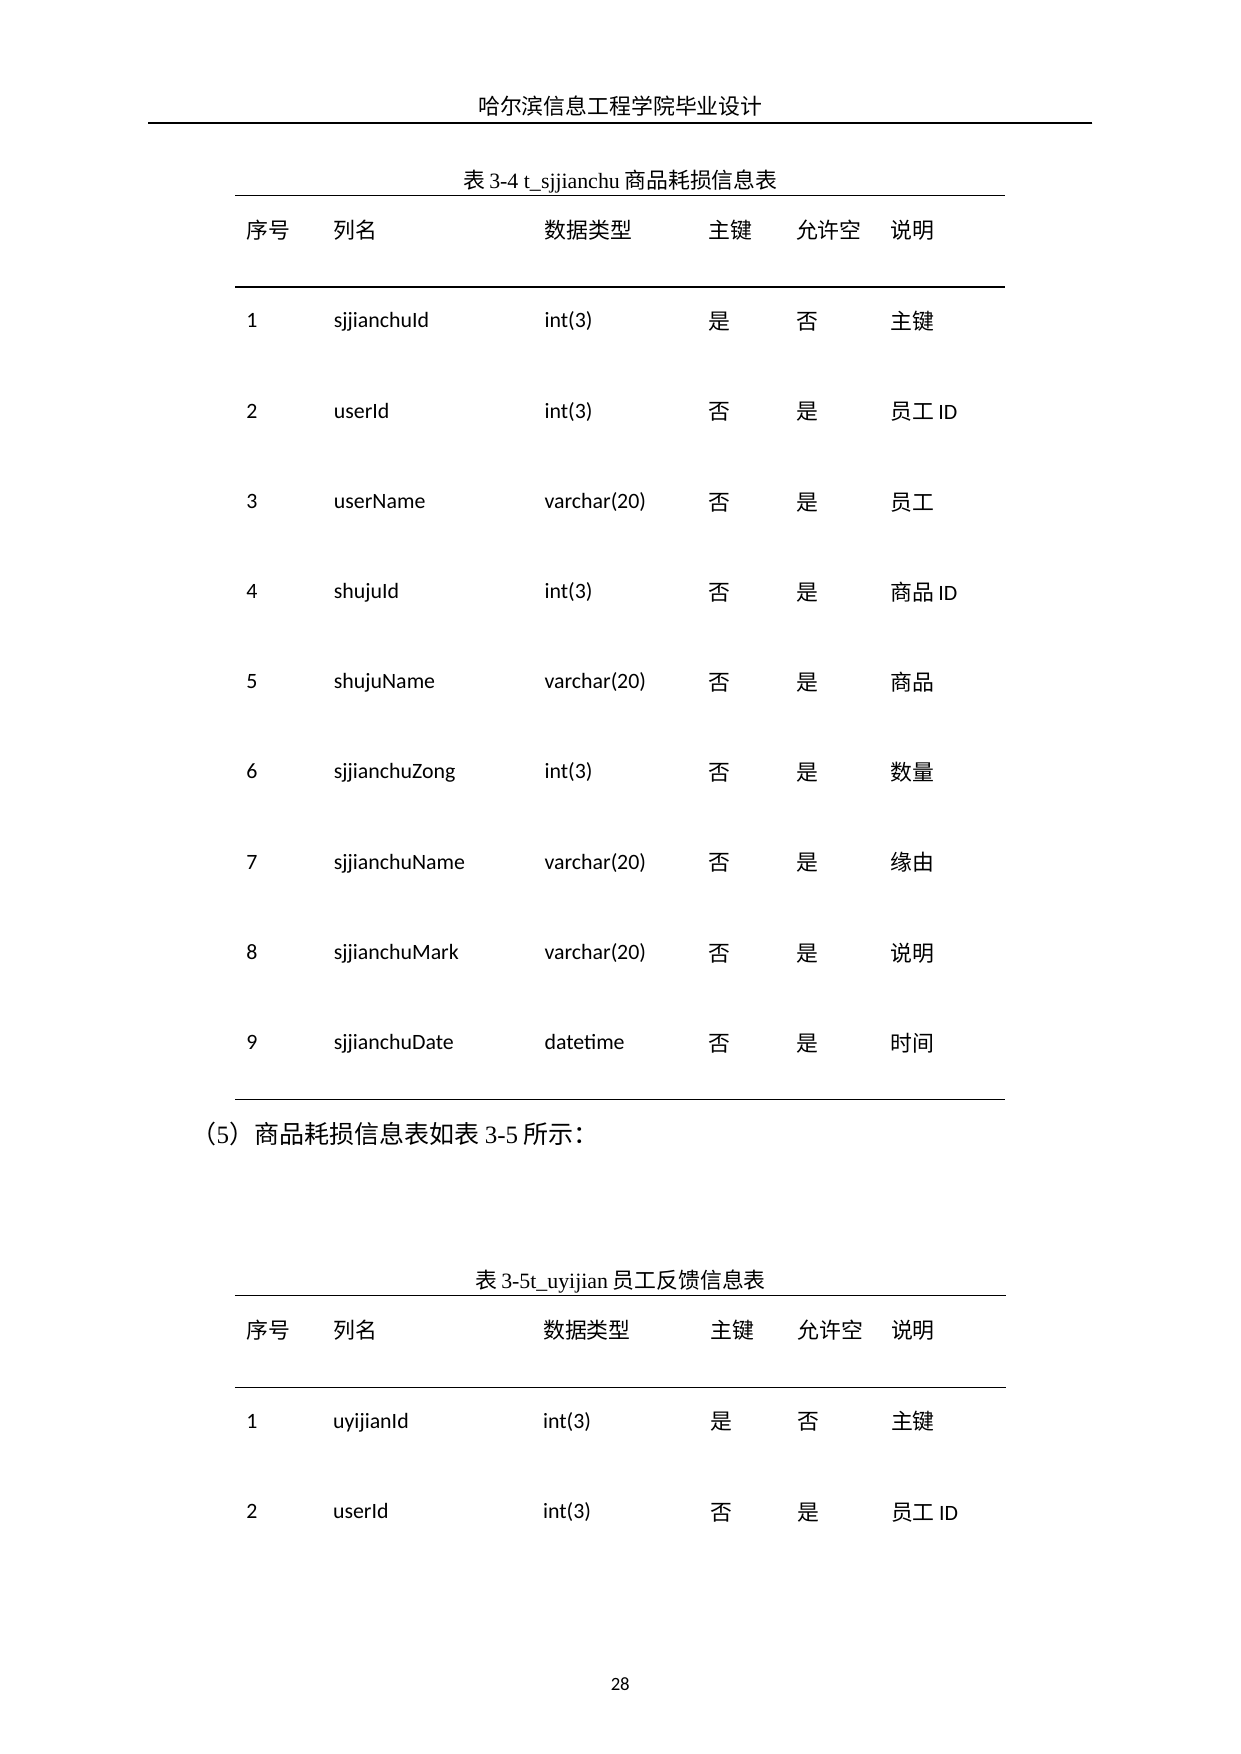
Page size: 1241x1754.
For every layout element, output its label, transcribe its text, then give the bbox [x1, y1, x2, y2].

table_header 允许空 [786, 1296, 879, 1387]
table_cell userName [323, 468, 533, 558]
text （5）商品耗损信息表如表 3-5所示： [148, 1100, 1092, 1165]
table_cell 5 [235, 648, 322, 738]
table_cell 2 [235, 1478, 322, 1568]
table_header 列名 [322, 1296, 532, 1387]
table_header 序号 [235, 196, 322, 286]
table_cell uyijianId [322, 1388, 532, 1478]
table_cell varchar(20) [533, 919, 697, 1009]
table_header 说明 [880, 1296, 1006, 1387]
table_header 主键 [699, 1296, 786, 1387]
table_cell 是 [699, 1388, 786, 1478]
table_cell 缘由 [879, 829, 1005, 919]
table_cell 主键 [879, 288, 1005, 378]
table_header 列名 [323, 196, 533, 286]
table_cell 否 [697, 739, 784, 829]
table_cell 否 [785, 288, 879, 378]
table_cell 数量 [879, 739, 1005, 829]
table_cell sjjianchuDate [323, 1009, 533, 1099]
table_cell 9 [235, 1009, 322, 1099]
table_cell 6 [235, 739, 322, 829]
table_cell sjjianchuName [323, 829, 533, 919]
table_cell int(3) [532, 1388, 699, 1478]
text 表3-4 t_sjjianchu商品耗损信息表 [148, 163, 1092, 195]
table_cell int(3) [533, 288, 697, 378]
table_cell int(3) [533, 558, 697, 648]
table_cell 是 [785, 919, 879, 1009]
table_cell int(3) [532, 1478, 699, 1568]
table_cell 7 [235, 829, 322, 919]
table_cell int(3) [533, 739, 697, 829]
table_cell 否 [699, 1478, 786, 1568]
table_cell 时间 [879, 1009, 1005, 1099]
table_cell 否 [697, 829, 784, 919]
table_header 说明 [879, 196, 1005, 286]
table_header 序号 [235, 1296, 322, 1387]
table_cell 1 [235, 288, 322, 378]
table_cell 是 [785, 739, 879, 829]
table_cell 员工ID [879, 378, 1005, 468]
table_cell 否 [697, 468, 784, 558]
table_cell 是 [785, 829, 879, 919]
table_cell 商品 [879, 648, 1005, 738]
table_cell 8 [235, 919, 322, 1009]
table_cell 是 [785, 468, 879, 558]
table_cell 是 [785, 558, 879, 648]
table_header 允许空 [785, 196, 879, 286]
table_cell varchar(20) [533, 829, 697, 919]
table_cell sjjianchuMark [323, 919, 533, 1009]
table_cell 说明 [879, 919, 1005, 1009]
table_cell 是 [697, 288, 784, 378]
table_cell userId [323, 378, 533, 468]
table_header 主键 [697, 196, 784, 286]
table_cell varchar(20) [533, 468, 697, 558]
table_header 数据类型 [533, 196, 697, 286]
table_cell 是 [785, 1009, 879, 1099]
table_cell 否 [697, 919, 784, 1009]
table_cell 3 [235, 468, 322, 558]
table_cell 2 [235, 378, 322, 468]
table_cell 否 [697, 648, 784, 738]
text 表3-5t_uyijian员工反馈信息表 [148, 1263, 1092, 1295]
table_cell 否 [697, 378, 784, 468]
table_cell 否 [786, 1388, 879, 1478]
table_header 数据类型 [532, 1296, 699, 1387]
table_cell 否 [697, 1009, 784, 1099]
table_cell shujuName [323, 648, 533, 738]
table_cell 是 [785, 378, 879, 468]
table_cell 是 [785, 648, 879, 738]
table_cell 员工 [879, 468, 1005, 558]
table_cell sjjianchuZong [323, 739, 533, 829]
table_cell int(3) [533, 378, 697, 468]
table_cell 商品ID [879, 558, 1005, 648]
table_cell shujuId [323, 558, 533, 648]
table_cell 主键 [880, 1388, 1006, 1478]
table_cell userId [322, 1478, 532, 1568]
table_cell 是 [786, 1478, 879, 1568]
table_cell datetime [533, 1009, 697, 1099]
table_cell 4 [235, 558, 322, 648]
table_cell sjjianchuId [323, 288, 533, 378]
table_cell varchar(20) [533, 648, 697, 738]
table_cell 1 [235, 1388, 322, 1478]
table_cell 否 [697, 558, 784, 648]
table_cell 员工ID [880, 1478, 1006, 1568]
